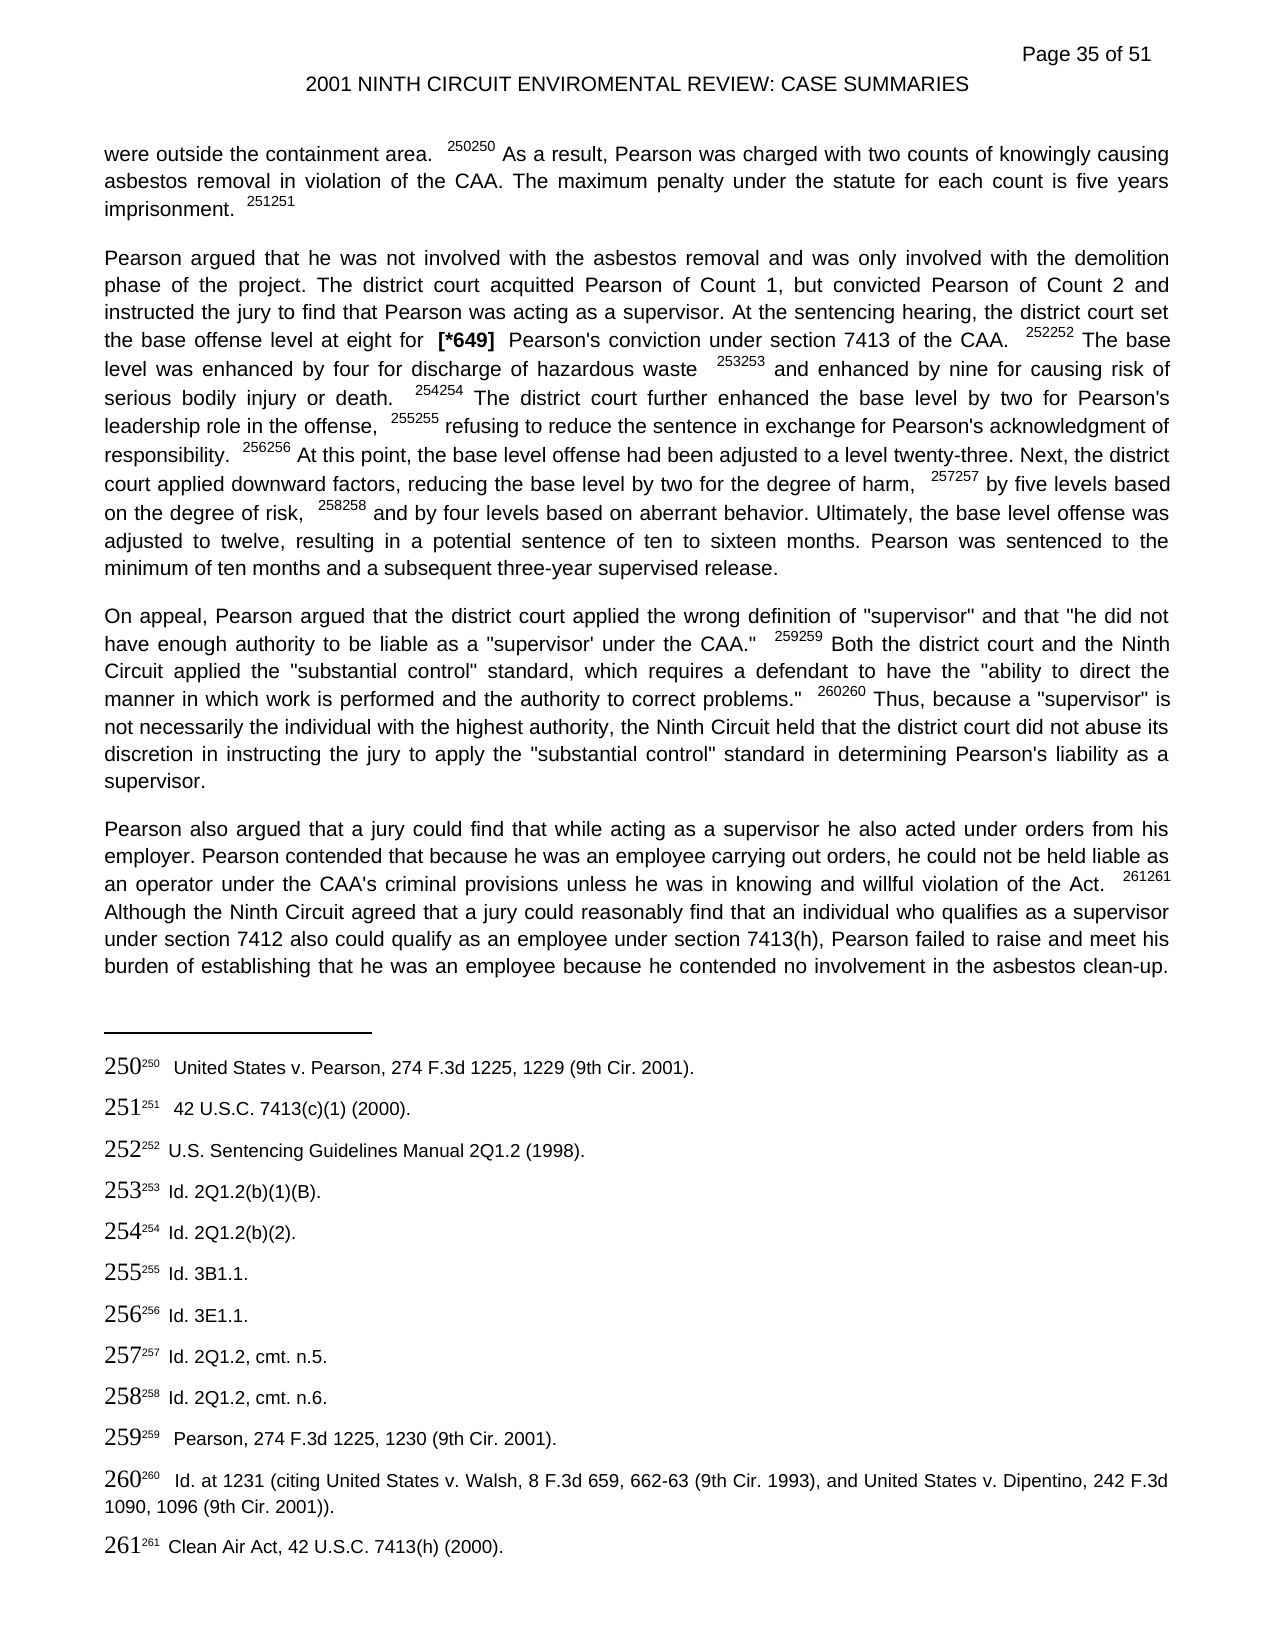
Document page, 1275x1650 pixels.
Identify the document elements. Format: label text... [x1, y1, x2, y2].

text Pearson also argued that a jury could find that while acting as a supervisor he also acted under orders from his employer. Pearson contended that because he was an employee carrying out orders, he could not be held liable as an operator under the CAA's criminal provisions unless he was in knowing and willful violation of the Act. 261 Although the Ninth Circuit agreed that a jury could reasonably find that an individual who qualifies as a supervisor under section 7412 also could qualify as an employee under section 7413(h), Pearson failed to raise and meet his burden of establishing that he was an employee because he contended no involvement in the asbestos clean-up. Thus, the district court did not err in excluding instructions to the jury on the issue of whether Pearson acted as an employee. [104, 814, 1171, 978]
text On appeal, Pearson argued that the district court applied the wrong definition of "supervisor" and that "he did not have enough authority to be liable as a "supervisor' under the CAA." 259 Both the district court and the Ninth Circuit applied the "substantial control" standard, which requires a defendant to have the "ability to direct the manner in which work is performed and the authority to correct problems." 260 Thus, because a "supervisor" is not necessarily the individual with the highest authority, the Ninth Circuit held that the district court did not abuse its discretion in instructing the jury to apply the "substantial control" standard in determining Pearson's liability as a supervisor. [104, 600, 1171, 793]
text Pearson argued that he was not involved with the asbestos removal and was only involved with the demolition phase of the project. The district court acquitted Pearson of Count 1, but convicted Pearson of Count 2 and instructed the jury to find that Pearson was acting as a supervisor. At the sentencing hearing, the district court set the base offense level at eight for [*649] Pearson's conviction under section 7413 of the CAA. 252 The base level was enhanced by four for discharge of hazardous waste 253 and enhanced by nine for causing risk of serious bodily injury or death. 254 The district court further enhanced the base level by two for Pearson's leadership role in the offense, 255 refusing to reduce the sentence in exchange for Pearson's acknowledgment of responsibility. 256 At this point, the base level offense had been adjusted to a level twenty-three. Next, the district court applied downward factors, reducing the base level by two for the degree of harm, 257 by five levels based on the degree of risk, 258 and by four levels based on aberrant behavior. Ultimately, the base level offense was adjusted to twelve, resulting in a potential sentence of ten to sixteen months. Pearson was sentenced to the minimum of ten months and a subsequent three-year supervised release. [104, 243, 1171, 579]
text Under the CAA regulations, asbestos also must be wetted before removal. 249 However, according to witness testimony, dry asbestos was "all over the place," some of the air machines were clogged, and bags of asbestos were outside the containment area. 250 As a result, Pearson was charged with two counts of knowingly causing asbestos removal in violation of the CAA. The maximum penalty under the statute for each count is five years imprisonment. 251 [104, 137, 1171, 222]
